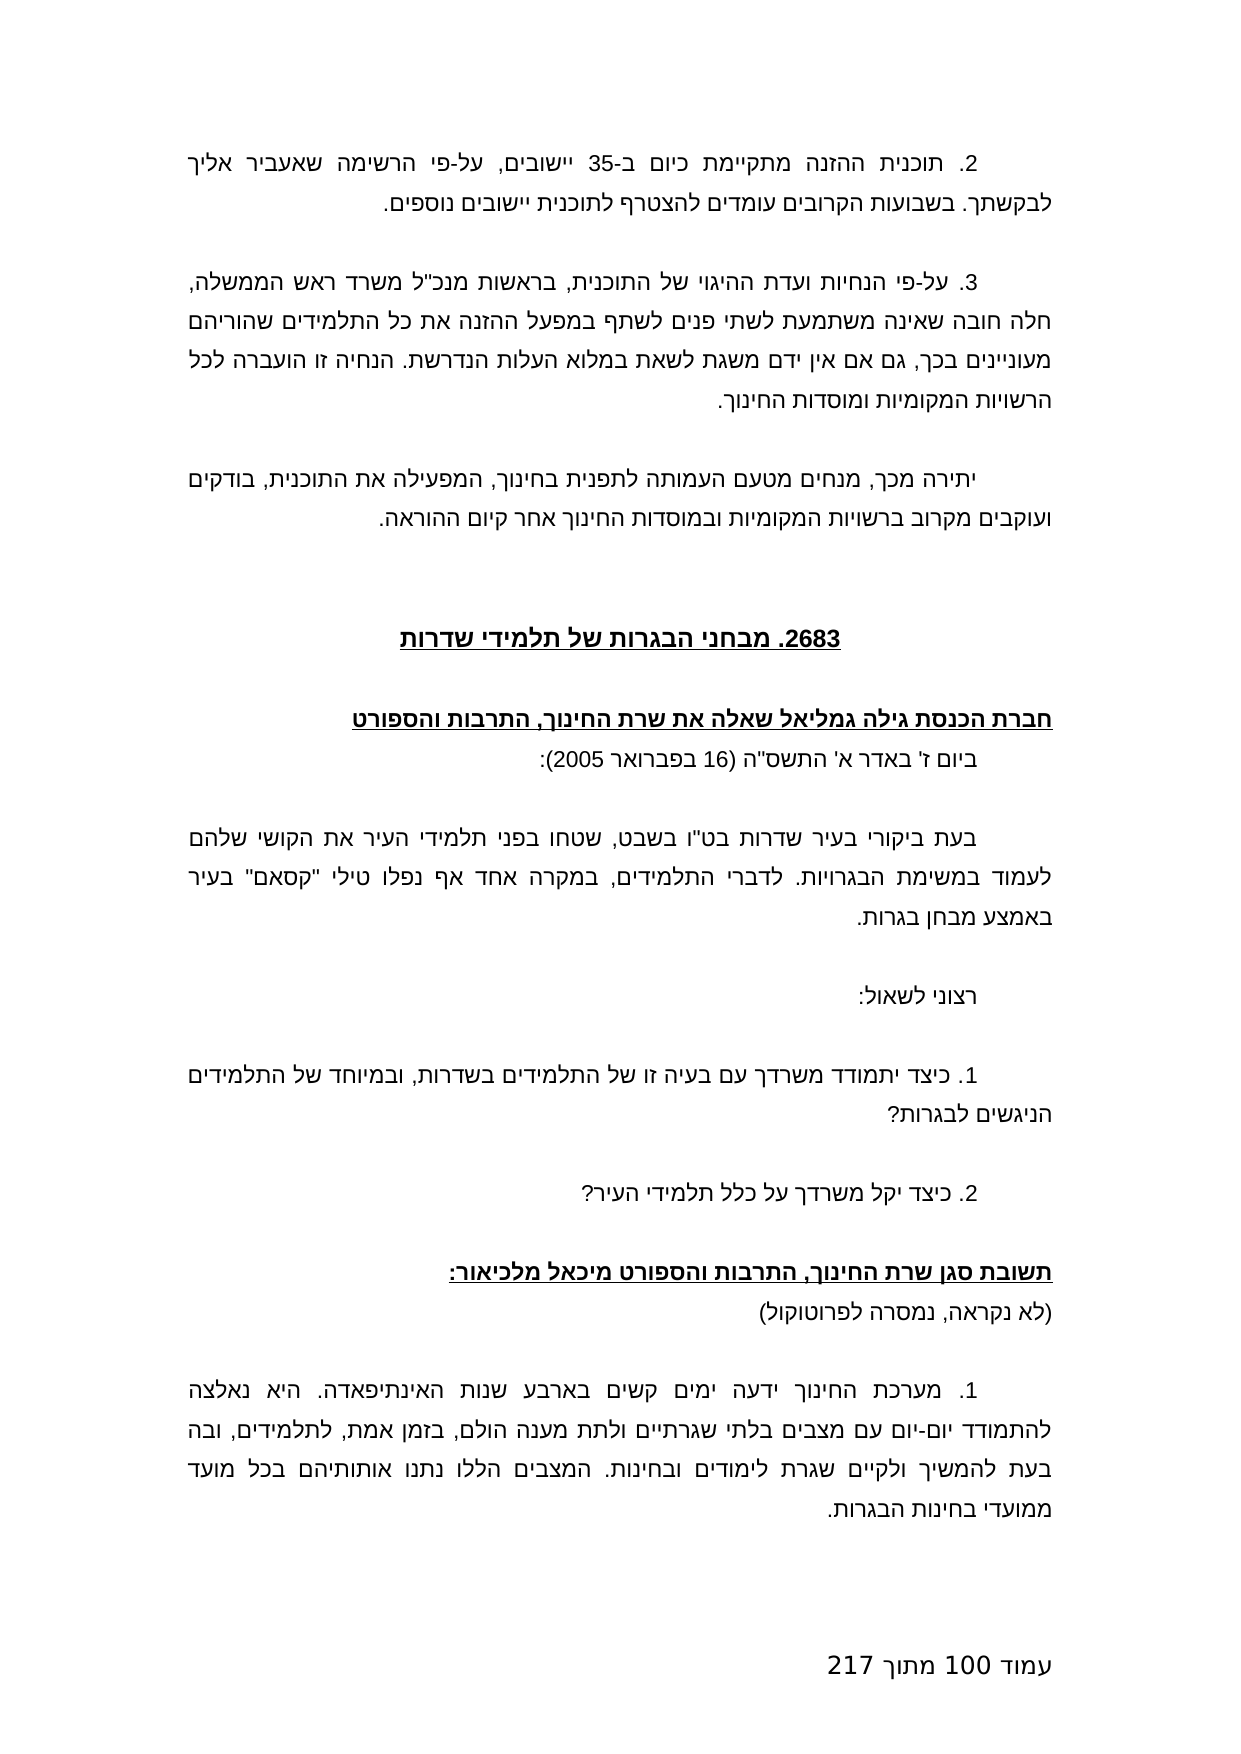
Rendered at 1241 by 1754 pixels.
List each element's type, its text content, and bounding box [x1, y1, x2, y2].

text רצוני לשאול: [187, 983, 1053, 1009]
text 3. על-פי הנחיות ועדת ההיגוי של התוכנית, בראשות מנכ"ל משרד ראש הממשלה, חלה חובה שאינה משתמעת לשתי פנים לשתף במפעל ההזנה את כל התלמידים שהוריהם מעוניינים בכך, גם אם אין ידם משגת לשאת במלוא העלות הנדרשת. הנחיה זו הועברה לכל הרשויות המקומיות ומוסדות החינוך. [187, 268, 1053, 413]
text 1. כיצד יתמודד משרדך עם בעיה זו של התלמידים בשדרות, ובמיוחד של התלמידים הניגשים לבגרות? [187, 1062, 1053, 1127]
text תשובת סגן שרת החינוך, התרבות והספורט מיכאל מלכיאור: [187, 1259, 1053, 1285]
text 1. מערכת החינוך ידעה ימים קשים בארבע שנות האינתיפאדה. היא נאלצה להתמודד יום-יום עם מצבים בלתי שגרתיים ולתת מענה הולם, בזמן אמת, לתלמידים, ובה בעת להמשיך ולקיים שגרת לימודים ובחינות. המצבים הללו נתנו אותותיהם בכל מועד ממועדי בחינות הבגרות. [187, 1377, 1053, 1522]
text יתירה מכך, מנחים מטעם העמותה לתפנית בחינוך, המפעילה את התוכנית, בודקים ועוקבים מקרוב ברשויות המקומיות ובמוסדות החינוך אחר קיום ההוראה. [187, 466, 1053, 532]
text (לא נקראה, נמסרה לפרוטוקול) [187, 1298, 1053, 1325]
text 2. כיצד יקל משרדך על כלל תלמידי העיר? [187, 1180, 1053, 1206]
text חברת הכנסת גילה גמליאל שאלה את שרת החינוך, התרבות והספורט [187, 706, 1053, 733]
text בעת ביקורי בעיר שדרות בט"ו בשבט, שטחו בפני תלמידי העיר את הקושי שלהם לעמוד במשימת הבגרויות. לדברי התלמידים, במקרה אחד אף נפלו טילי "קסאם" בעיר באמצע מבחן בגרות. [187, 825, 1053, 930]
text ביום ז' באדר א' התשס"ה (16 בפברואר 2005): [187, 746, 1053, 772]
text 2. תוכנית ההזנה מתקיימת כיום ב-35 יישובים, על-פי הרשימה שאעביר אליך לבקשתך. בשבועות הקרובים עומדים להצטרף לתוכנית יישובים נוספים. [187, 150, 1053, 216]
text 2683. מבחני הבגרות של תלמידי שדרות [187, 624, 1053, 652]
